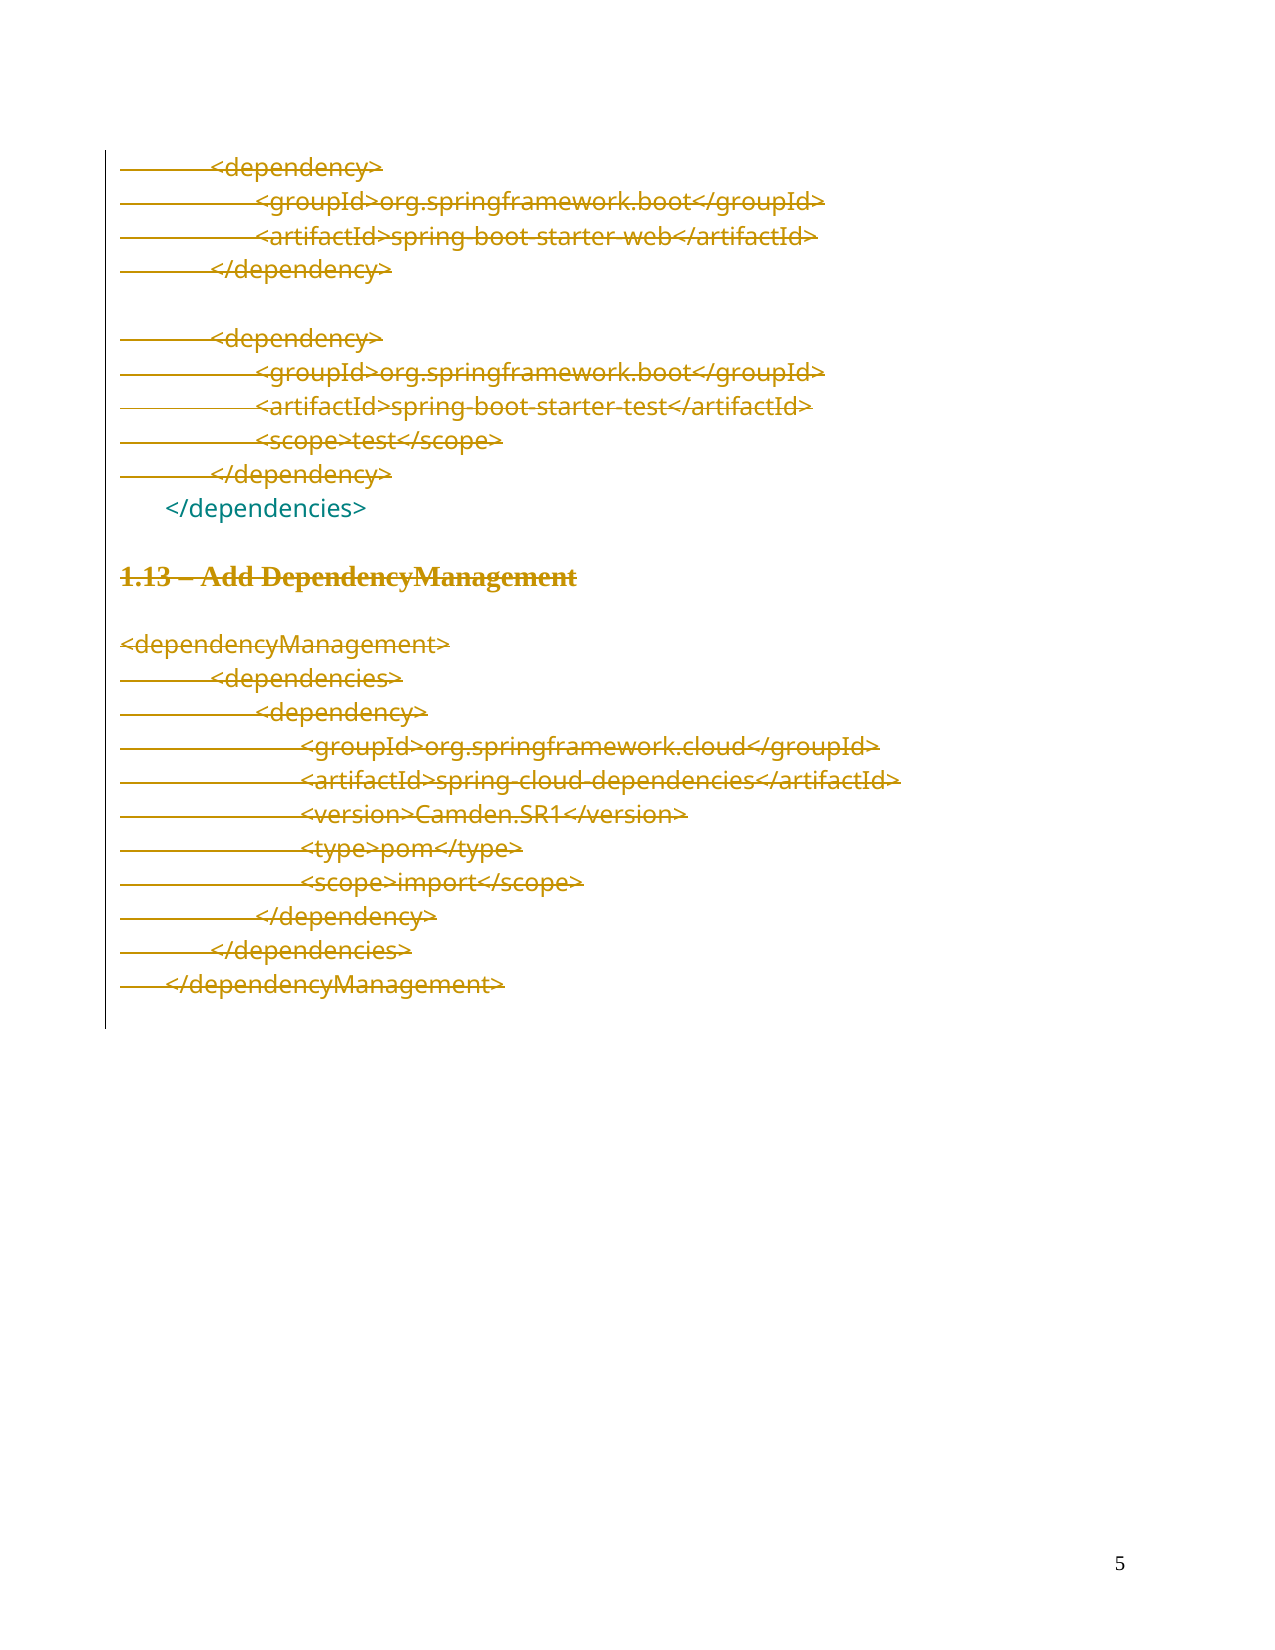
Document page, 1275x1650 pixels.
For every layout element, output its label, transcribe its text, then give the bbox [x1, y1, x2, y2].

text </dependencies> [120, 491, 1125, 525]
